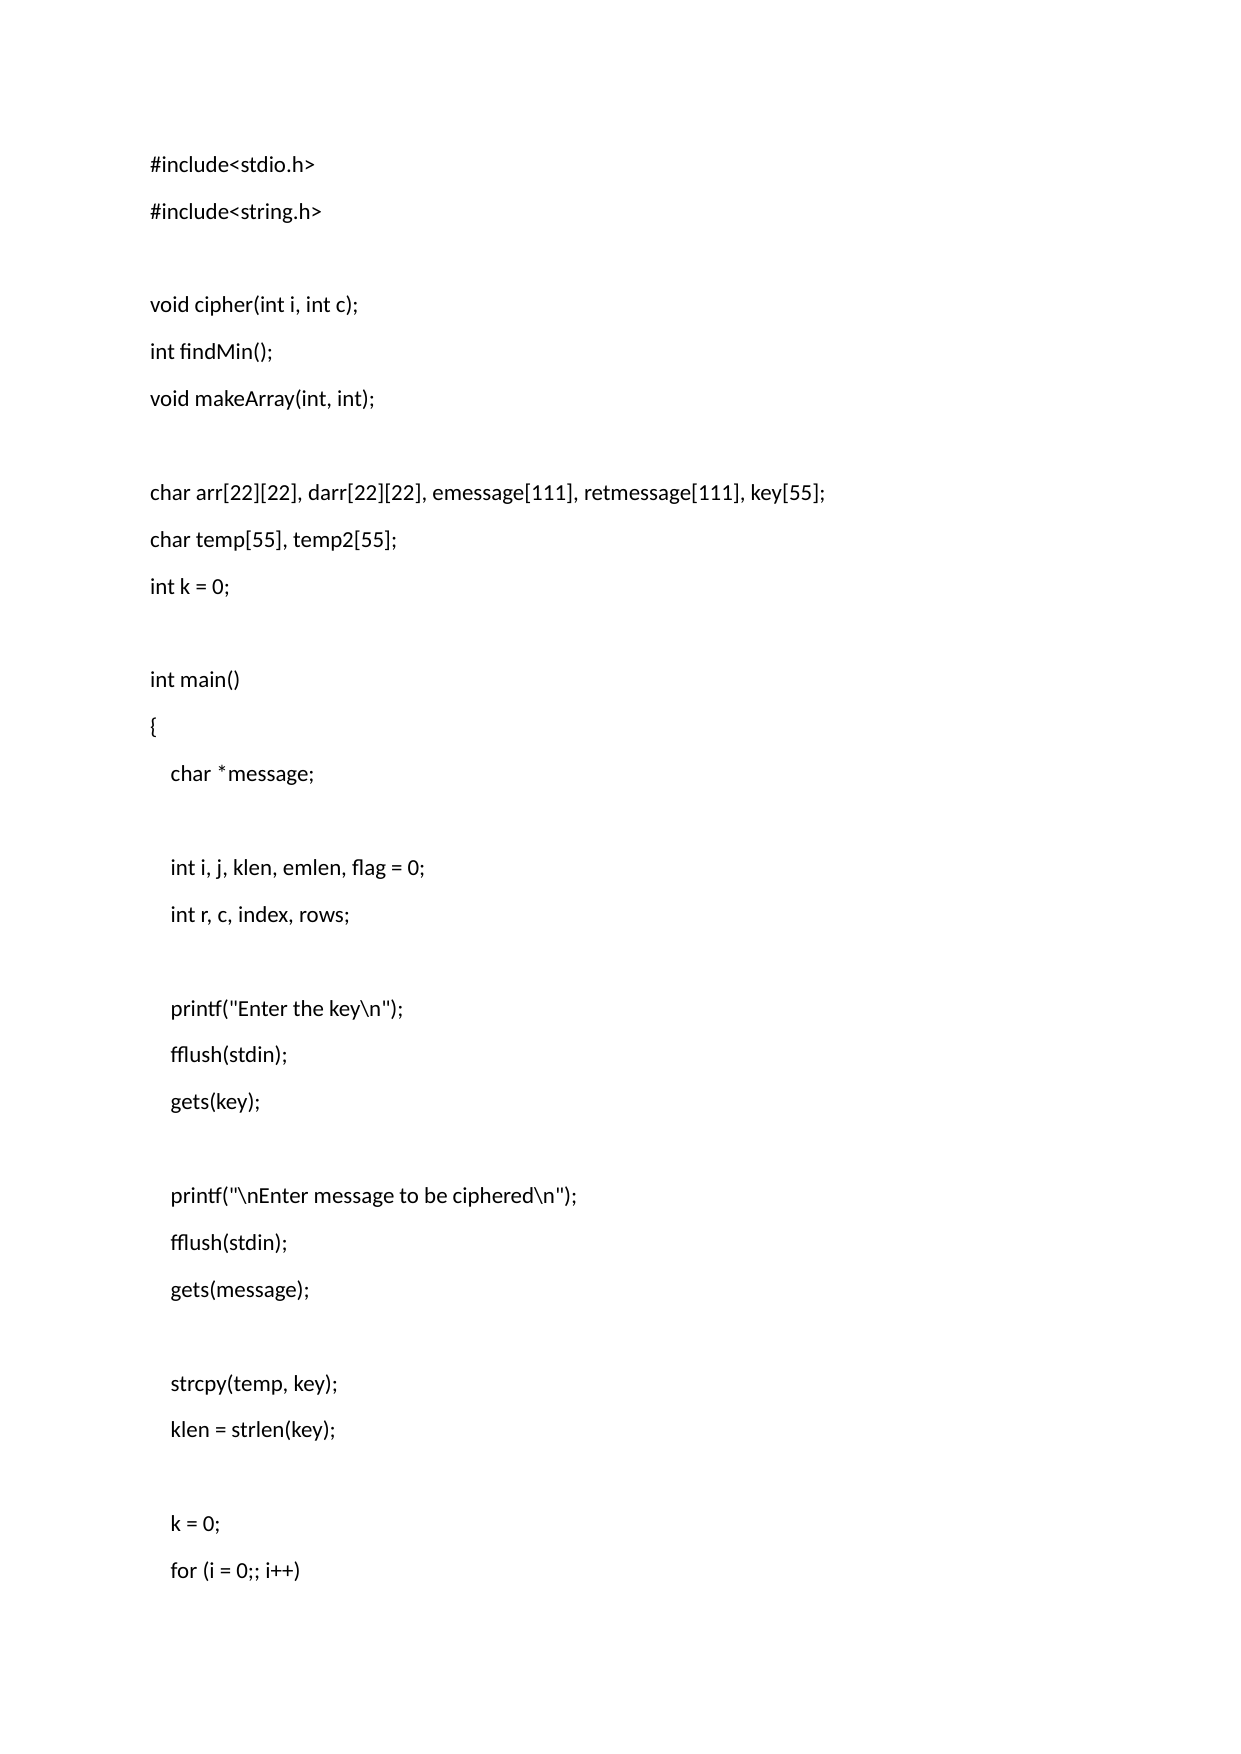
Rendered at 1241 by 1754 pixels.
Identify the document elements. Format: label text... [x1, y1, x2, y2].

text fflush(stdin); [150, 1228, 1090, 1256]
text int i, j, klen, emlen, flag = 0; [150, 853, 1090, 881]
text gets(key); [150, 1087, 1090, 1116]
text for (i = 0;; i++) [150, 1556, 1090, 1584]
text k = 0; [150, 1509, 1090, 1537]
text int k = 0; [150, 572, 1090, 600]
text printf("\nEnter message to be ciphered\n"); [150, 1181, 1090, 1209]
text void makeArray(int, int); [150, 384, 1090, 412]
text klen = strlen(key); [150, 1416, 1090, 1444]
text int r, c, index, rows; [150, 900, 1090, 928]
text char temp[55], temp2[55]; [150, 525, 1090, 553]
text gets(message); [150, 1275, 1090, 1303]
text int main() [150, 666, 1090, 694]
text #include<stdio.h> [150, 150, 1090, 178]
text #include<string.h> [150, 197, 1090, 225]
text int findMin(); [150, 337, 1090, 366]
text { [150, 712, 1090, 741]
text printf("Enter the key\n"); [150, 994, 1090, 1022]
text strcpy(temp, key); [150, 1369, 1090, 1397]
text char *message; [150, 759, 1090, 787]
text void cipher(int i, int c); [150, 291, 1090, 319]
text char arr[22][22], darr[22][22], emessage[111], retmessage[111], key[55]; [150, 478, 1090, 506]
text fflush(stdin); [150, 1041, 1090, 1069]
